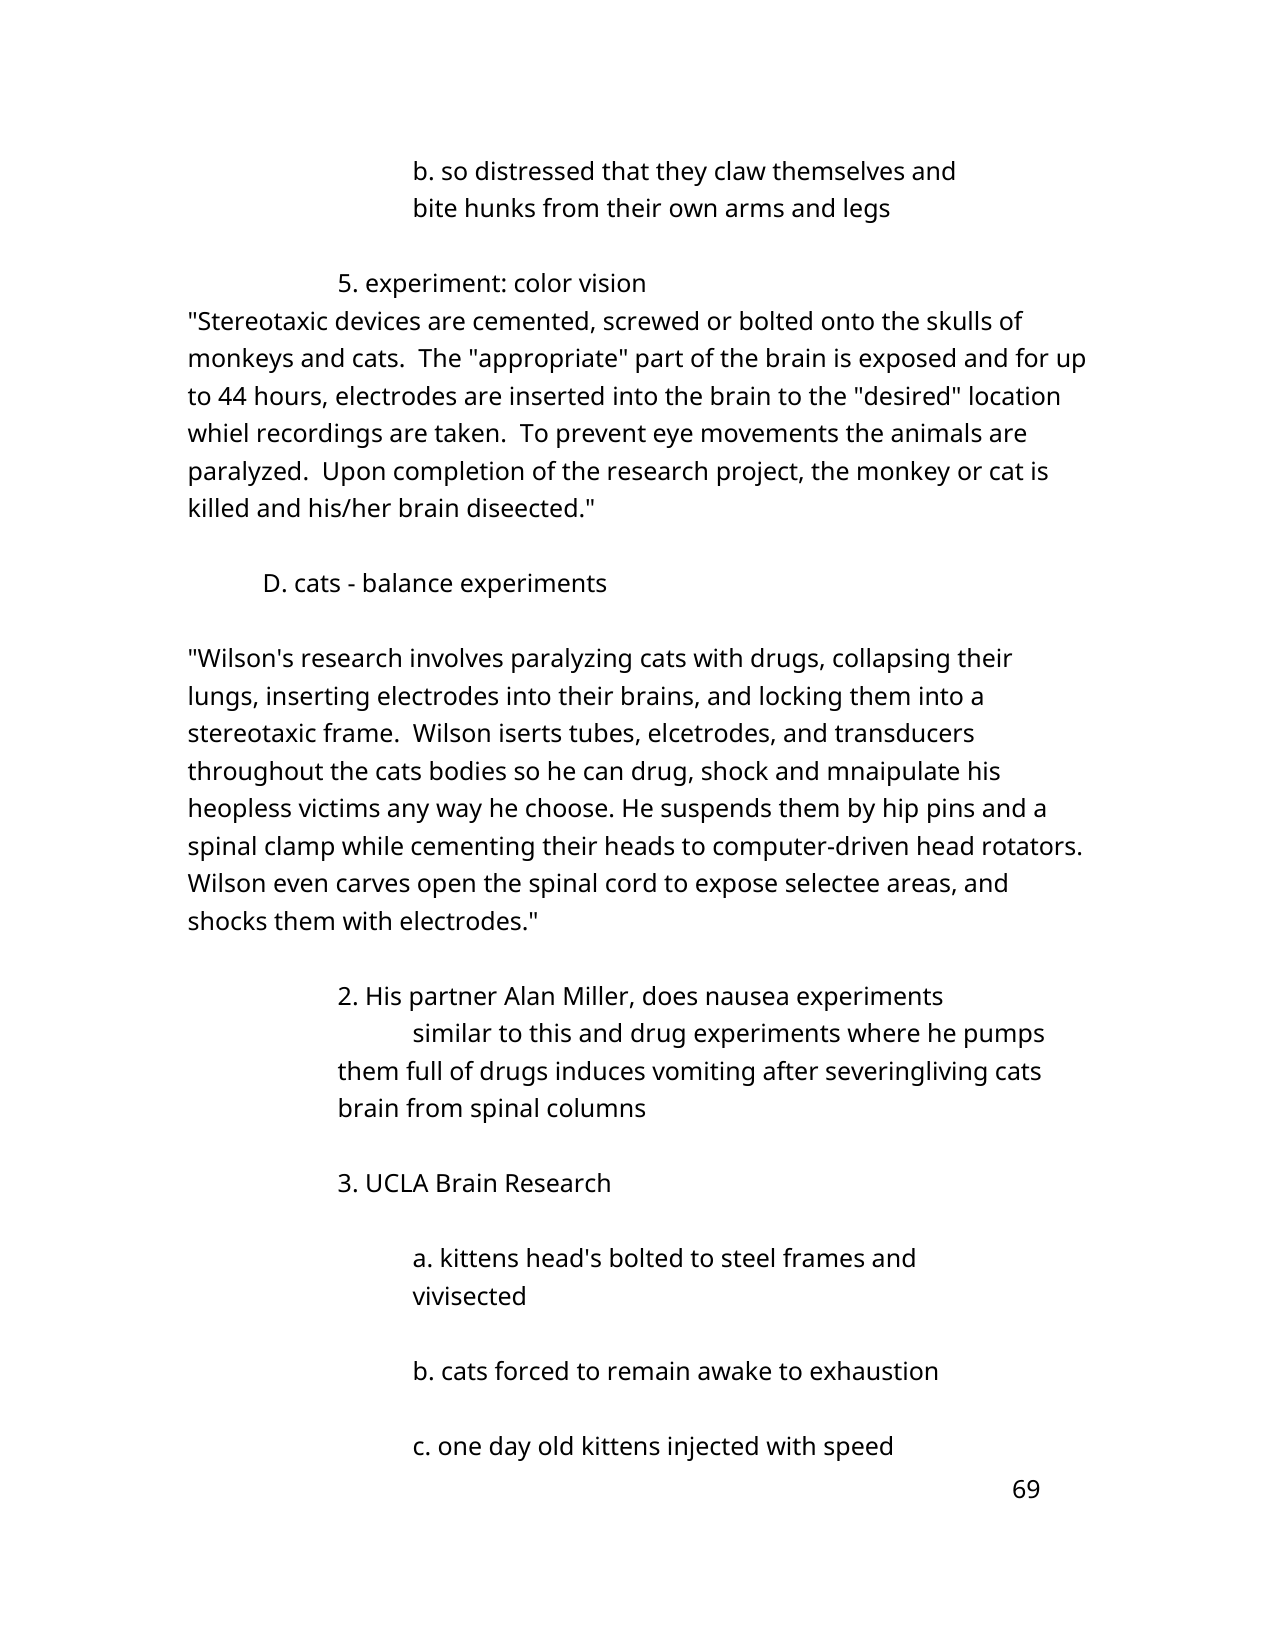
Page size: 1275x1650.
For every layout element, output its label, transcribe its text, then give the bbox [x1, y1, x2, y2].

text b. so distressed that they claw themselves and [187, 150, 1087, 187]
text bite hunks from their own arms and legs [187, 187, 1087, 225]
text 3. UCLA Brain Research [187, 1162, 1087, 1200]
text vivisected [187, 1275, 1087, 1312]
text c. one day old kittens injected with speed [187, 1425, 1087, 1462]
text b. cats forced to remain awake to exhaustion [187, 1350, 1087, 1387]
text D. cats - balance experiments [187, 562, 1087, 600]
text 2. His partner Alan Miller, does nausea experiments similar to this and drug experiments where he pumps them full of drugs induces vomiting after severingliving cats brain from spinal columns [337, 975, 1087, 1125]
text "Stereotaxic devices are cemented, screwed or bolted onto the skulls of monkeys and cats. The "appropriate" part of the brain is exposed and for up to 44 hours, electrodes are inserted into the brain to the "desired" location whiel recordings are taken. To prevent eye movements the animals are paralyzed. Upon completion of the research project, the monkey or cat is killed and his/her brain diseected." [187, 300, 1087, 525]
text a. kittens head's bolted to steel frames and [187, 1237, 1087, 1275]
text 5. experiment: color vision [187, 262, 1087, 300]
text "'s research involves paralyzing cats with drugs, collapsing their lungs, inserting electrodes into their brains, and locking them into a stereotaxic frame. iserts tubes, elcetrodes, and transducers throughout the cats bodies so he can drug, shock and mnaipulate his heopless victims any way he choose. He suspends them by hip pins and a spinal clamp while cementing their heads to computer-driven head rotators. even carves open the spinal cord to expose selectee areas, and shocks them with electrodes." [187, 637, 1087, 937]
